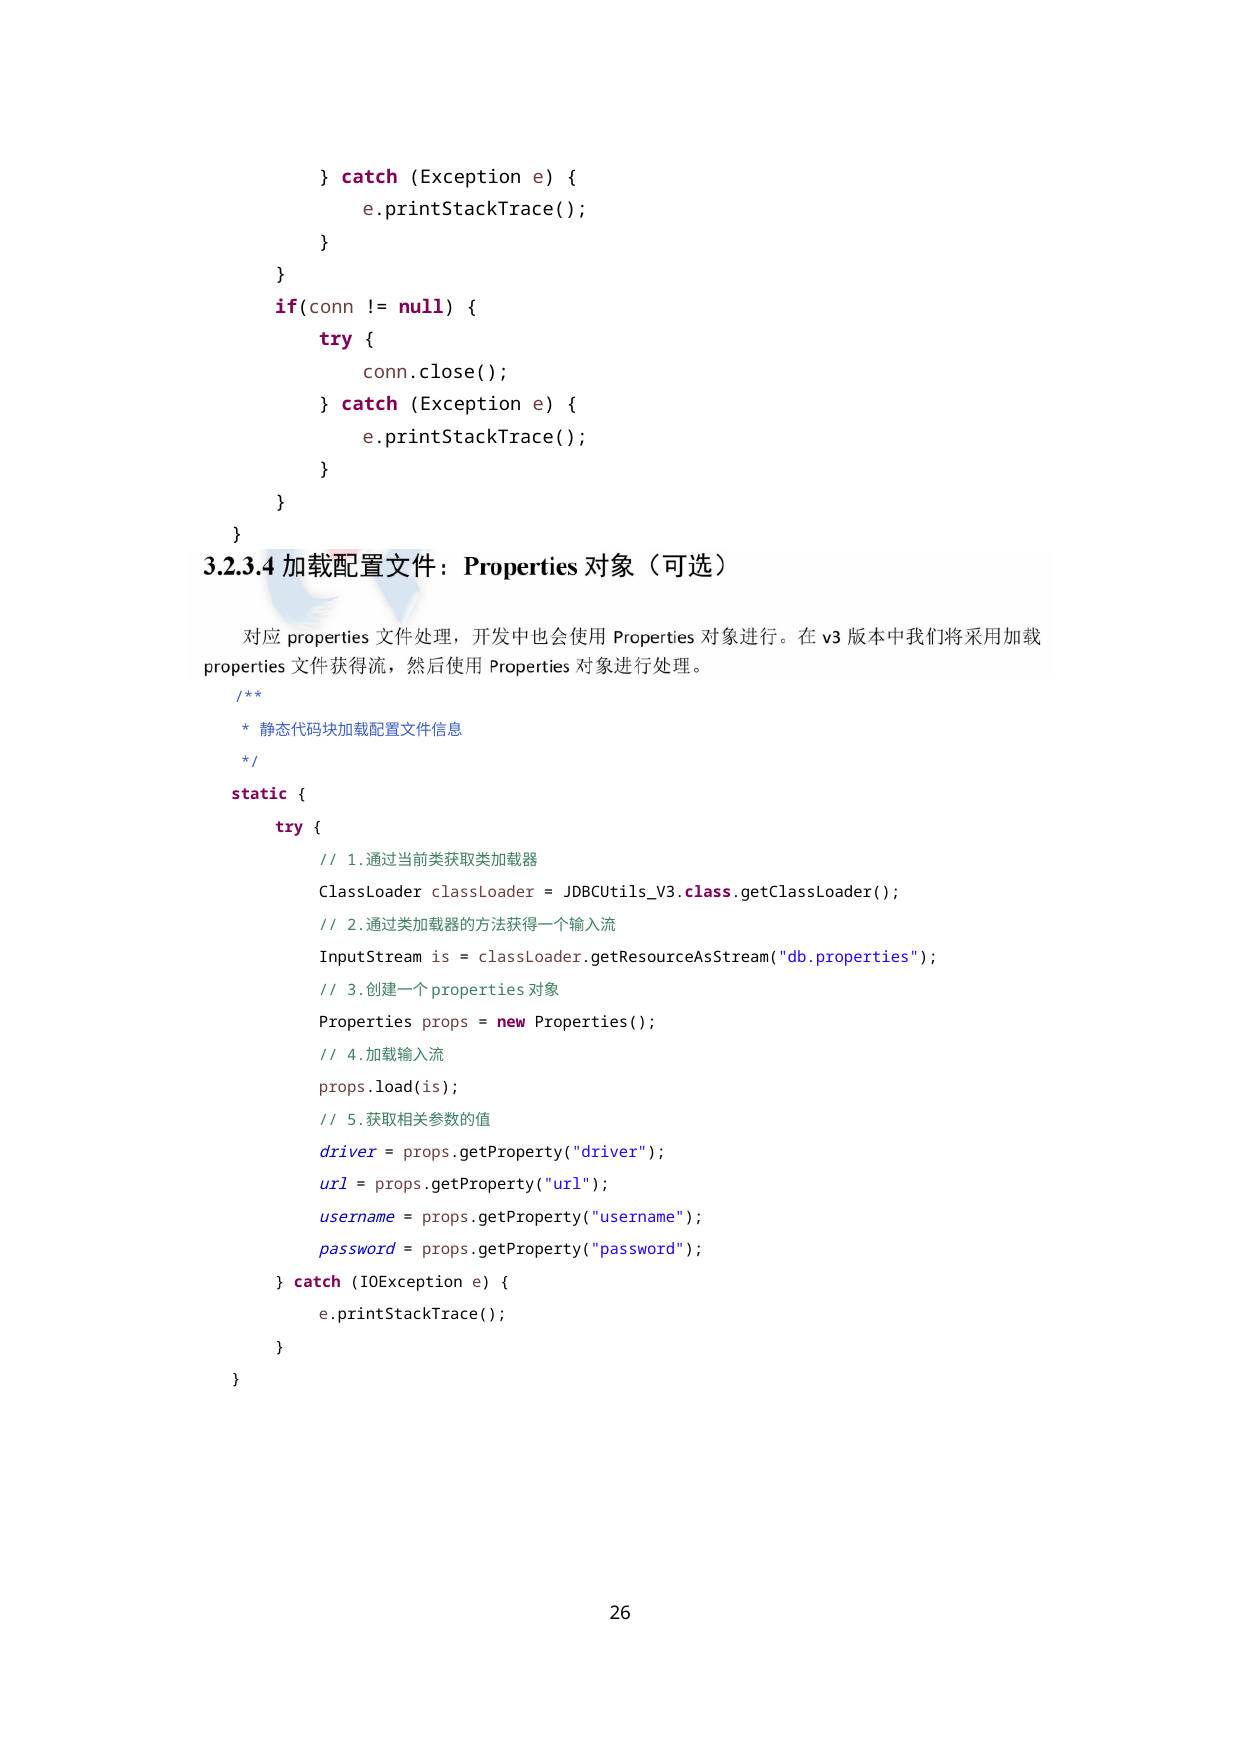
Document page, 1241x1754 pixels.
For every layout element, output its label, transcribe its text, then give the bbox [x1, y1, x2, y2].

text } catch (IOException e) { [187, 1265, 1053, 1297]
text // 5.获取相关参数的值 [187, 1102, 1053, 1135]
text // 2.通过类加载器的方法获得一个输入流 [187, 907, 1053, 940]
text } [187, 1330, 1053, 1362]
text } [187, 517, 1053, 549]
text conn.close(); [187, 355, 1053, 387]
text username = props.getProperty("username"); [187, 1200, 1053, 1232]
text } [187, 257, 1053, 290]
text } catch (Exception e) { [187, 387, 1053, 420]
text password = props.getProperty("password"); [187, 1232, 1053, 1265]
text props.load(is); [187, 1070, 1053, 1102]
text try { [187, 810, 1053, 842]
text /** [187, 680, 1053, 712]
text e.printStackTrace(); [187, 420, 1053, 452]
text if(conn != null) { [187, 290, 1053, 322]
text // 1.通过当前类获取类加载器 [187, 842, 1053, 875]
text } catch (Exception e) { [187, 160, 1053, 192]
text } [187, 225, 1053, 257]
text static { [187, 777, 1053, 810]
text // 3.创建一个properties对象 [187, 972, 1053, 1005]
text } [187, 452, 1053, 485]
text try { [187, 322, 1053, 355]
picture [187, 549, 1053, 679]
text * 静态代码块加载配置文件信息 [187, 712, 1053, 745]
text e.printStackTrace(); [187, 1297, 1053, 1330]
text } [187, 1362, 1053, 1395]
text e.printStackTrace(); [187, 192, 1053, 225]
text Properties props = new Properties(); [187, 1005, 1053, 1037]
text url = props.getProperty("url"); [187, 1167, 1053, 1200]
text ClassLoader classLoader = JDBCUtils_V3.class.getClassLoader(); [187, 875, 1053, 907]
text InputStream is = classLoader.getResourceAsStream("db.properties"); [187, 940, 1053, 972]
text driver = props.getProperty("driver"); [187, 1135, 1053, 1167]
text // 4.加载输入流 [187, 1037, 1053, 1070]
text */ [187, 745, 1053, 777]
text } [187, 485, 1053, 517]
